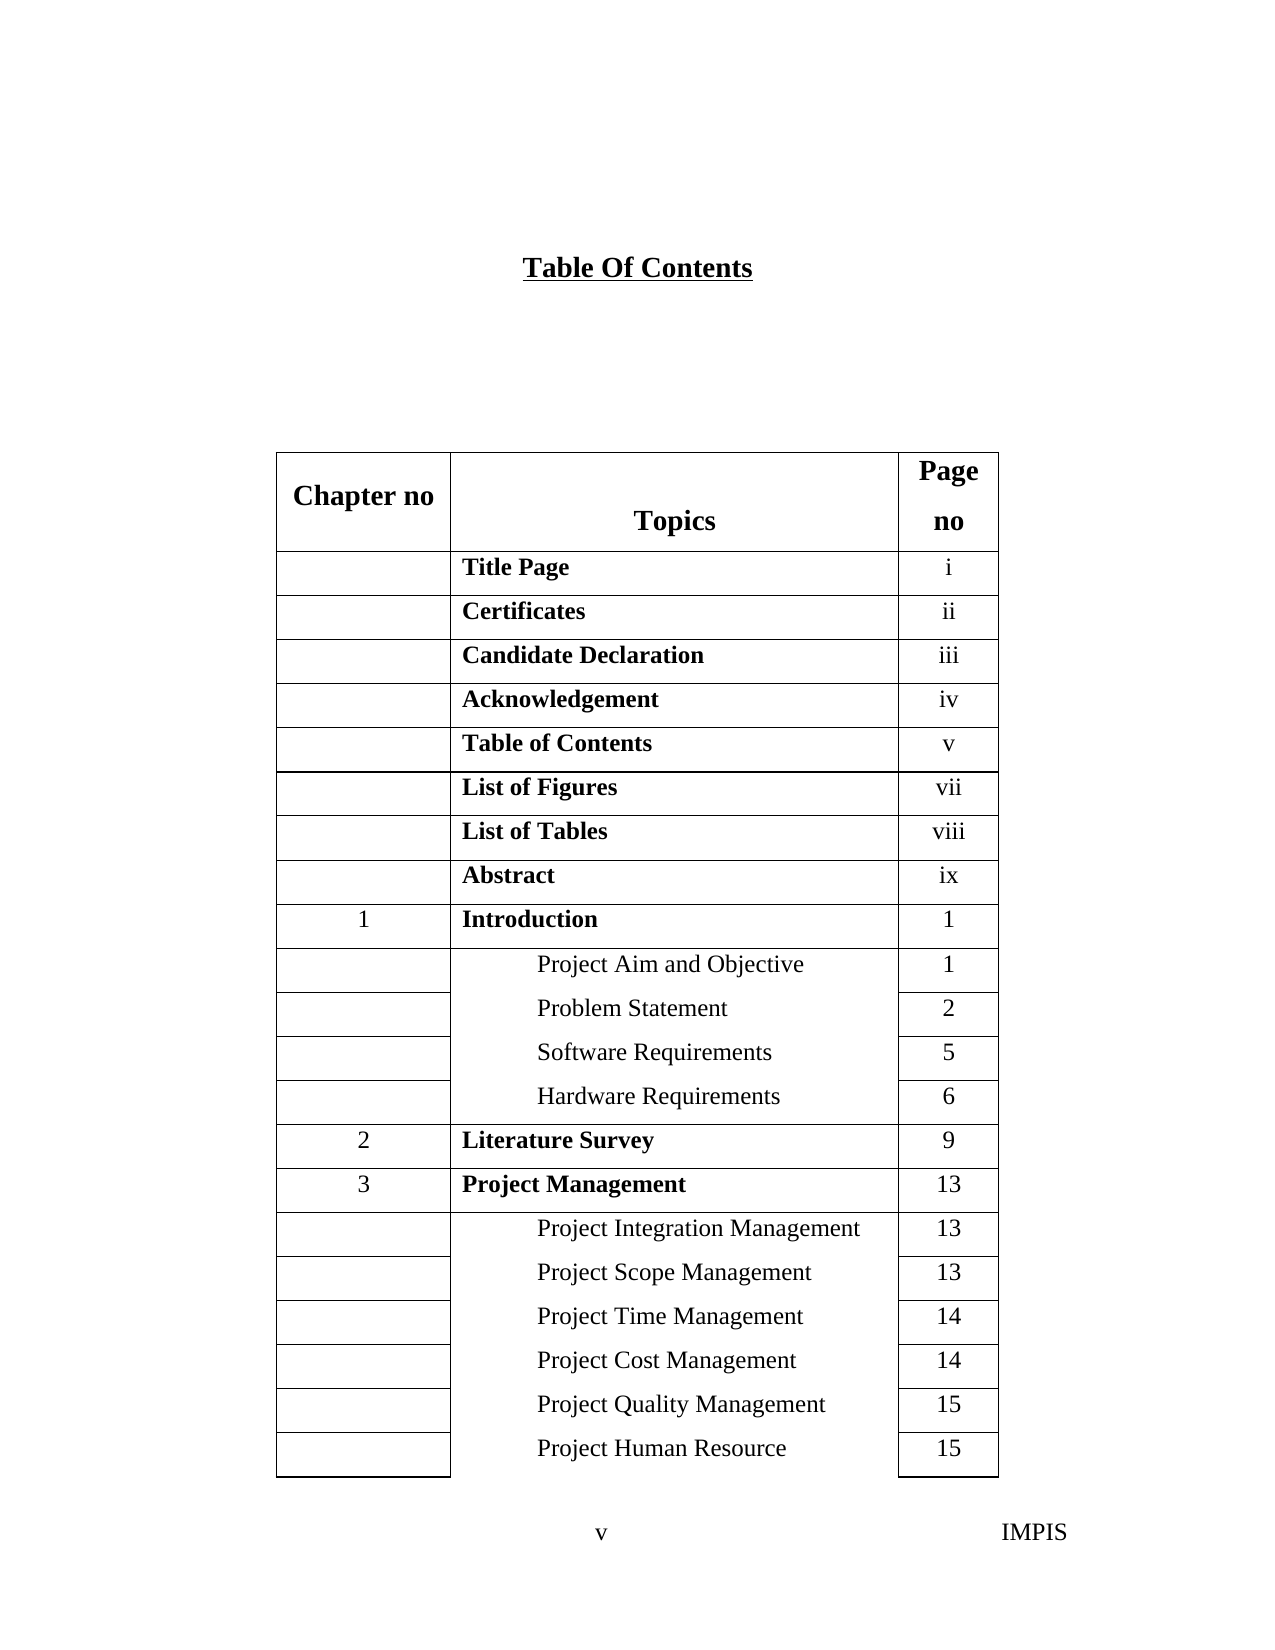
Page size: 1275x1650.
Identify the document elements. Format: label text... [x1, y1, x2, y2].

table_cell [277, 861, 450, 903]
table_cell 13 [899, 1169, 998, 1212]
table_cell List of Figures [451, 773, 898, 815]
table_cell 1 [899, 949, 998, 992]
table_cell Project Management [451, 1169, 898, 1212]
table_cell Introduction [451, 905, 898, 948]
table_cell [277, 1213, 450, 1256]
table_cell [277, 773, 450, 815]
table_cell Candidate Declaration [451, 640, 898, 683]
table_cell [277, 949, 450, 992]
table_cell 15 [899, 1389, 998, 1432]
table_cell [277, 1301, 450, 1344]
table_cell 6 [899, 1081, 998, 1124]
table_cell [277, 1345, 450, 1388]
table_cell Project Integration Management [451, 1213, 898, 1256]
table_cell Hardware Requirements [451, 1080, 898, 1124]
table_cell Abstract [451, 861, 898, 903]
table_cell 15 [899, 1433, 998, 1476]
table_cell [277, 1433, 450, 1476]
table_cell Problem Statement [451, 992, 898, 1036]
table_cell 3 [277, 1169, 450, 1212]
table_cell 5 [899, 1037, 998, 1080]
table_cell iv [899, 684, 998, 727]
table_cell [277, 816, 450, 859]
table_cell List of Tables [451, 816, 898, 859]
table_cell 1 [899, 905, 998, 948]
table_cell Project Aim and Objective [451, 949, 898, 992]
table_cell [277, 1257, 450, 1300]
table_cell Project Scope Management [451, 1256, 898, 1300]
table_cell v [899, 728, 998, 771]
table_cell [277, 684, 450, 727]
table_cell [451, 1432, 898, 1476]
table_cell [277, 1389, 450, 1432]
table_cell vii [899, 773, 998, 815]
table_cell [277, 596, 450, 639]
table_cell iii [899, 640, 998, 683]
table_cell 9 [899, 1125, 998, 1168]
table_cell 13 [899, 1257, 998, 1300]
table_cell i [899, 552, 998, 595]
table_cell viii [899, 816, 998, 859]
table_cell [277, 552, 450, 595]
table_header Chapter no [277, 453, 450, 551]
text Table Of Contents [112, 251, 1162, 284]
table_cell 14 [899, 1345, 998, 1388]
table_cell ii [899, 596, 998, 639]
table_header Page no [899, 453, 998, 551]
table_cell Title Page [451, 552, 898, 595]
table_cell 13 [899, 1213, 998, 1256]
table_cell 14 [899, 1301, 998, 1344]
table_header Topics [451, 453, 898, 551]
table_cell [277, 728, 450, 771]
table_cell 1 [277, 905, 450, 948]
table_cell ix [899, 861, 998, 903]
table_cell Acknowledgement [451, 684, 898, 727]
table_cell Project Quality Management [451, 1388, 898, 1432]
table_cell 2 [899, 993, 998, 1036]
table_cell Project Time Management [451, 1300, 898, 1344]
table_cell [277, 640, 450, 683]
table_cell Certificates [451, 596, 898, 639]
table_cell Table of Contents [451, 728, 898, 771]
table_cell 2 [277, 1125, 450, 1168]
table_cell [277, 1037, 450, 1080]
table_cell [277, 1081, 450, 1124]
table_cell [277, 993, 450, 1036]
table_cell Software Requirements [451, 1036, 898, 1080]
table_cell Literature Survey [451, 1125, 898, 1168]
table_cell Project Cost Management [451, 1344, 898, 1388]
